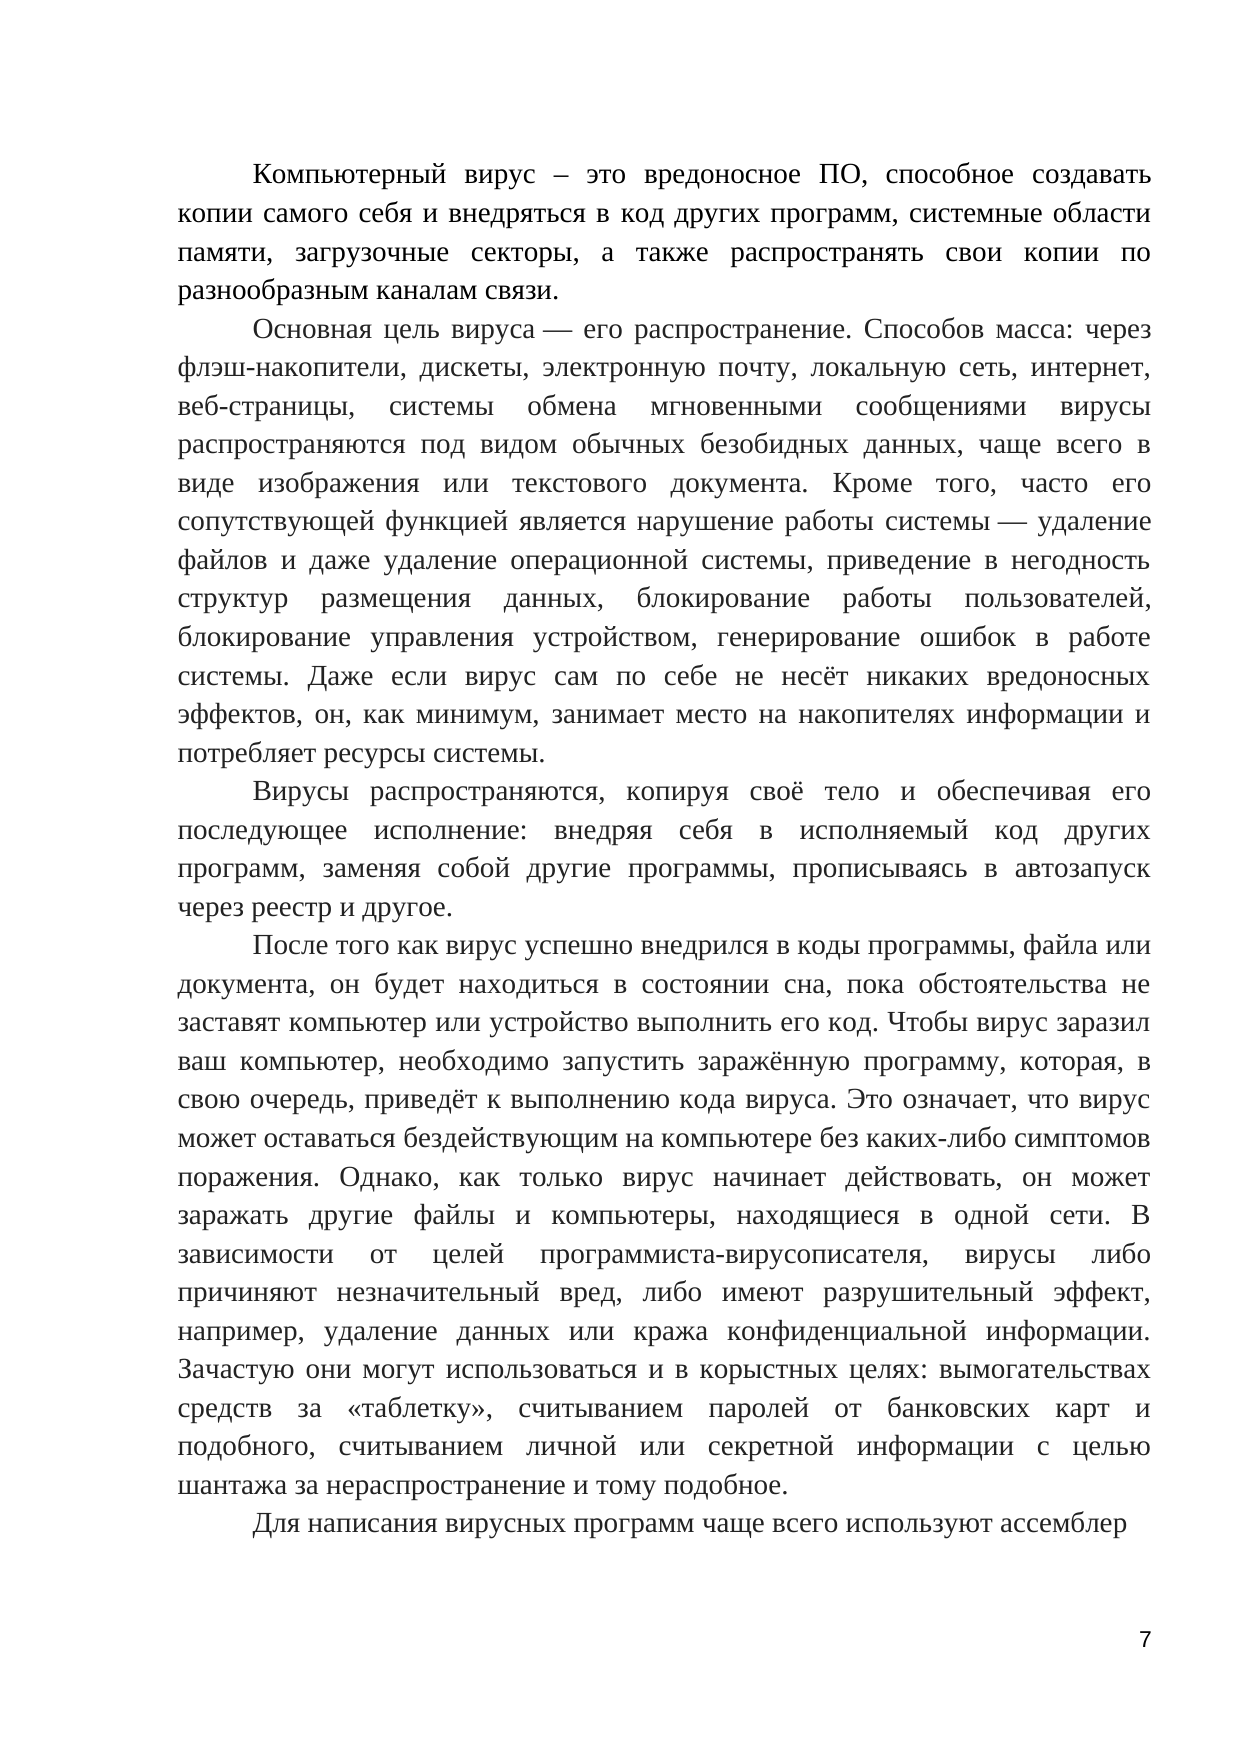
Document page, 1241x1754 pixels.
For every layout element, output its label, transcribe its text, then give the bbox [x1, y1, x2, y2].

text Вирусы распространяются, копируя своё тело и обеспечивая его последующее исполнение: внедряя себя в исполняемый код других программ, заменяя собой другие программы, прописываясь в автозапуск через реестр и другое. [177, 773, 1152, 922]
text После того как вирус успешно внедрился в коды программы, файла или документа, он будет находиться в состоянии сна, пока обстоятельства не заставят компьютер или устройство выполнить его код. Чтобы вирус заразил ваш компьютер, необходимо запустить заражённую программу, которая, в свою очередь, приведёт к выполнению кода вируса. Это означает, что вирус может оставаться бездействующим на компьютере без каких-либо симптомов поражения. Однако, как только вирус начинает действовать, он может заражать другие файлы и компьютеры, находящиеся в одной сети. В зависимости от целей программиста-вирусописателя, вирусы либо причиняют незначительный вред, либо имеют разрушительный эффект, например, удаление данных или кража конфиденциальной информации. Зачастую они могут использоваться и в корыстных целях: вымогательствах средств за «таблетку», считыванием паролей от банковских карт и подобного, считыванием личной или секретной информации с целью шантажа за нераспространение и тому подобное. [177, 927, 1152, 1501]
text Компьютерный вирус – это вредоносное ПО, способное создавать копии самого себя и внедряться в код других программ, системные области памяти, загрузочные секторы, а также распространять свои копии по разнообразным каналам связи. [177, 157, 1152, 306]
text Для написания вирусных программ чаще всего используют ассемблер [177, 1506, 1152, 1539]
text Основная цель вируса — его распространение. Способов масса: через флэш-накопители, дискеты, электронную почту, локальную сеть, интернет, веб-страницы, системы обмена мгновенными сообщениями вирусы распространяются под видом обычных безобидных данных, чаще всего в виде изображения или текстового документа. Кроме того, часто его сопутствующей функцией является нарушение работы системы — удаление файлов и даже удаление операционной системы, приведение в негодность структур размещения данных, блокирование работы пользователей, блокирование управления устройством, генерирование ошибок в работе системы. Даже если вирус сам по себе не несёт никаких вредоносных эффектов, он, как минимум, занимает место на накопителях информации и потребляет ресурсы системы. [177, 311, 1152, 768]
